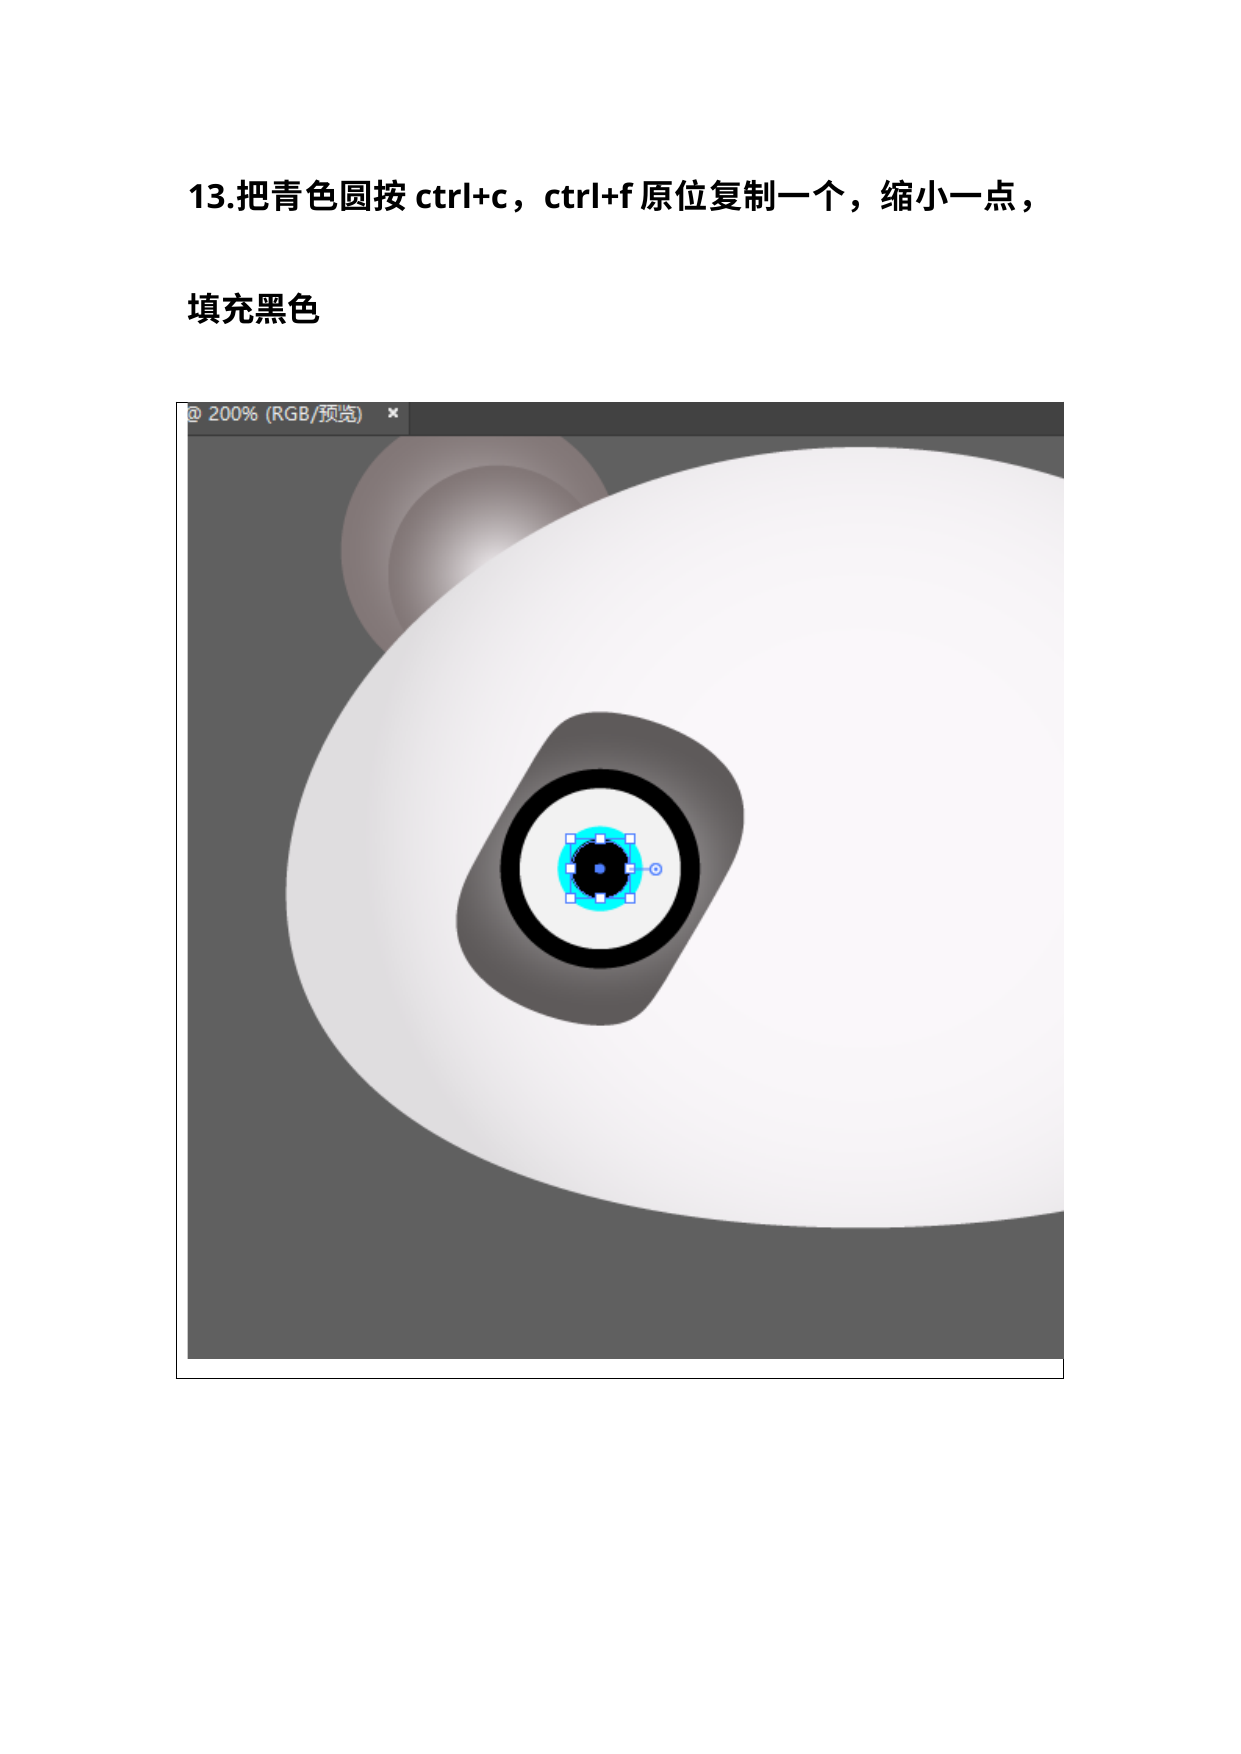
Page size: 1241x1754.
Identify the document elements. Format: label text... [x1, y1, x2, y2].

picture [187, 402, 1064, 1359]
table_header [177, 403, 1063, 1378]
subtitle 13.把青色圆按ctrl+c，ctrl+f原位复制一个，缩小一点，填充黑色 [187, 162, 1053, 339]
